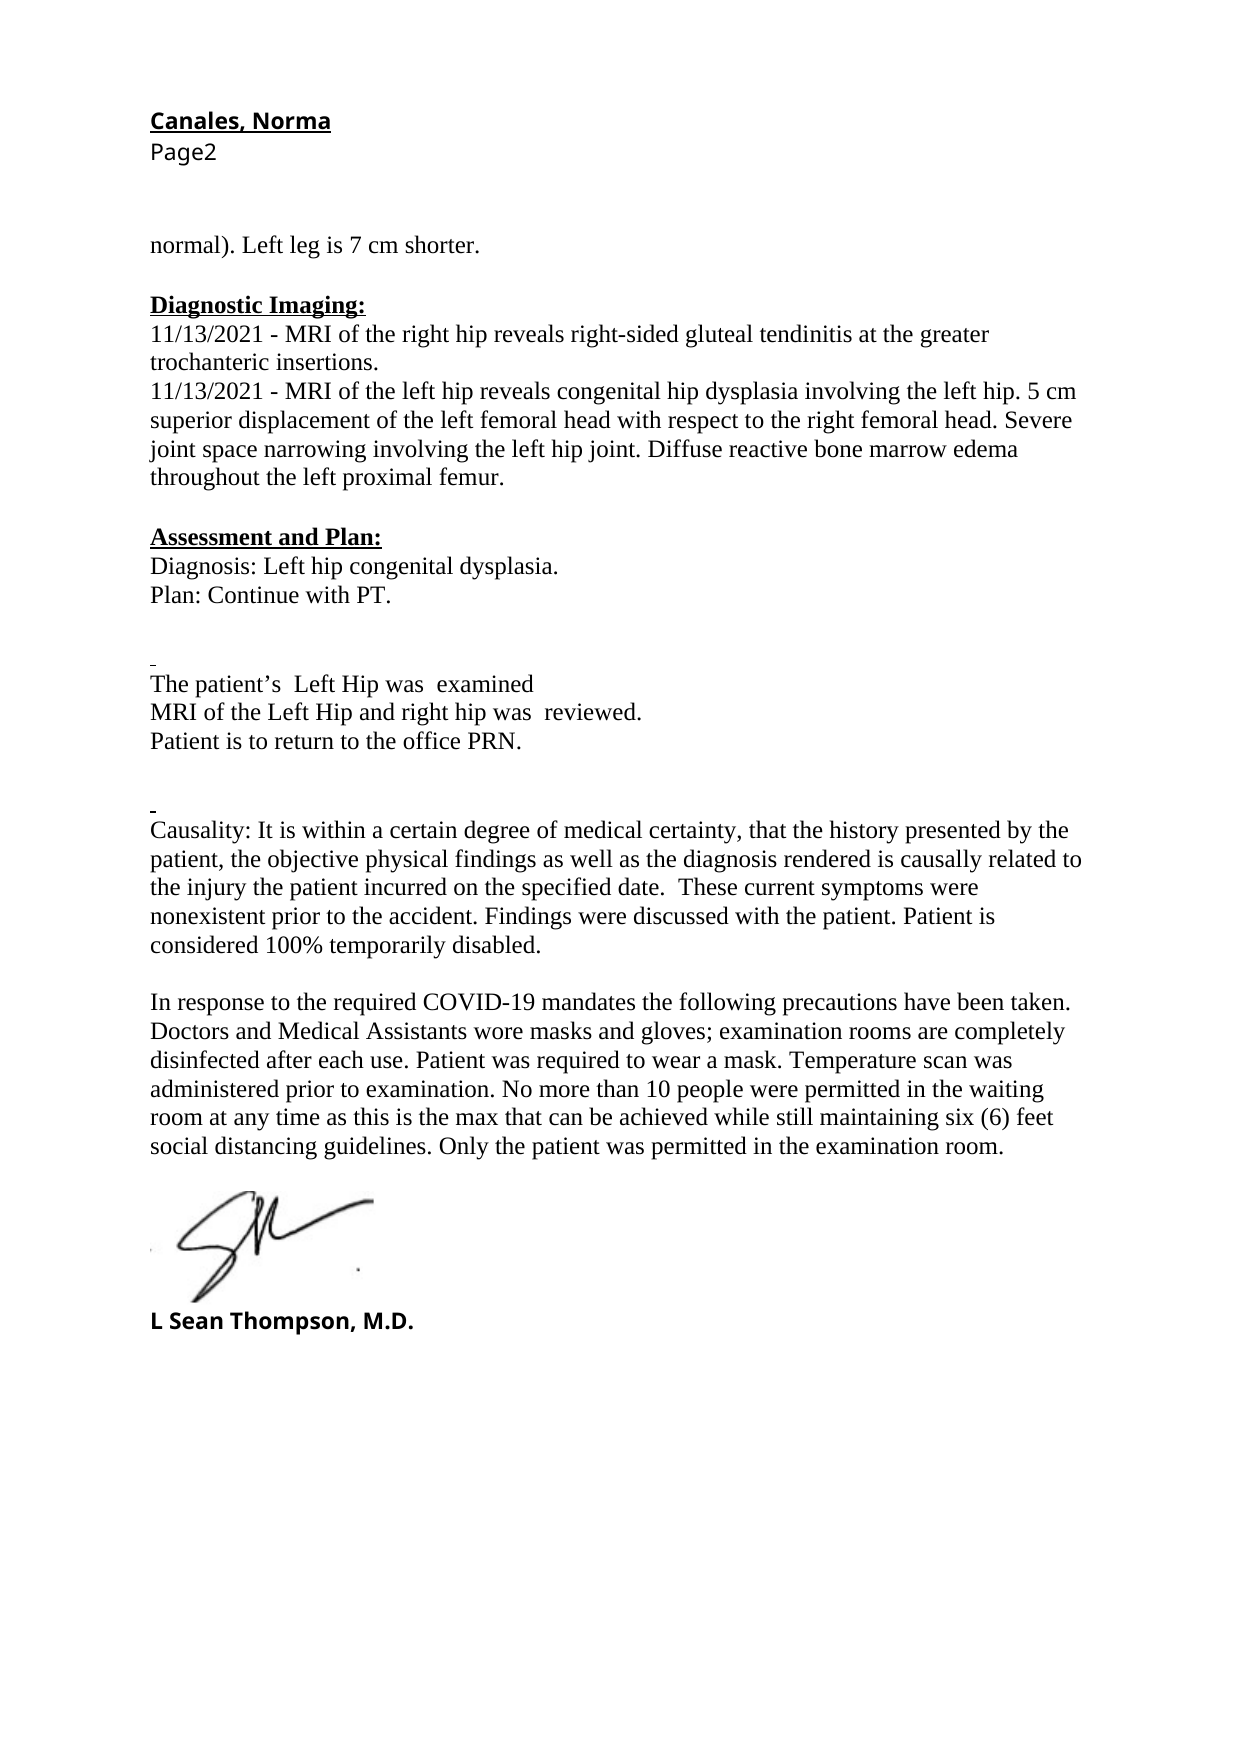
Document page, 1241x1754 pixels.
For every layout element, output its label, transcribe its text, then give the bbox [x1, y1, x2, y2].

text Causality: It is within a certain degree of medical certainty, that the history presented by the patient, the objective physical findings as well as the diagnosis rendered is causally related to the injury the patient incurred on the specified date. These current symptoms were nonexistent prior to the accident. Findings were discussed with the patient. Patient is considered 100% temporarily disabled. In response to the required COVID-19 mandates the following precautions have been taken. Doctors and Medical Assistants wore masks and gloves; examination rooms are completely disinfected after each use. Patient was required to wear a mask. Temperature scan was administered prior to examination. No more than 10 people were permitted in the waiting room at any time as this is the max that can be achieved while still maintaining six (6) feet social distancing guidelines. Only the patient was permitted in the examination room. [150, 786, 1090, 1191]
text Assessment and Plan: Diagnosis: Left hip congenital dysplasia. Plan: Continue with PT. [150, 522, 1090, 640]
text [150, 230, 1090, 290]
picture [150, 1191, 399, 1306]
text The patient’s Left Hip was examined MRI of the Left Hip and right hip was reviewed. Patient is to return to the office PRN. [150, 640, 1090, 786]
text L Sean Thompson, M.D. [150, 1305, 1090, 1337]
text Diagnostic Imaging: 11/13/2021 - MRI of the right hip reveals right-sided gluteal tendinitis at the greater trochanteric insertions. 11/13/2021 - MRI of the left hip reveals congenital hip dysplasia involving the left hip. 5 cm superior displacement of the left femoral head with respect to the right femoral head. Severe joint space narrowing involving the left hip joint. Diffuse reactive bone marrow edema throughout the left proximal femur. [150, 290, 1090, 522]
